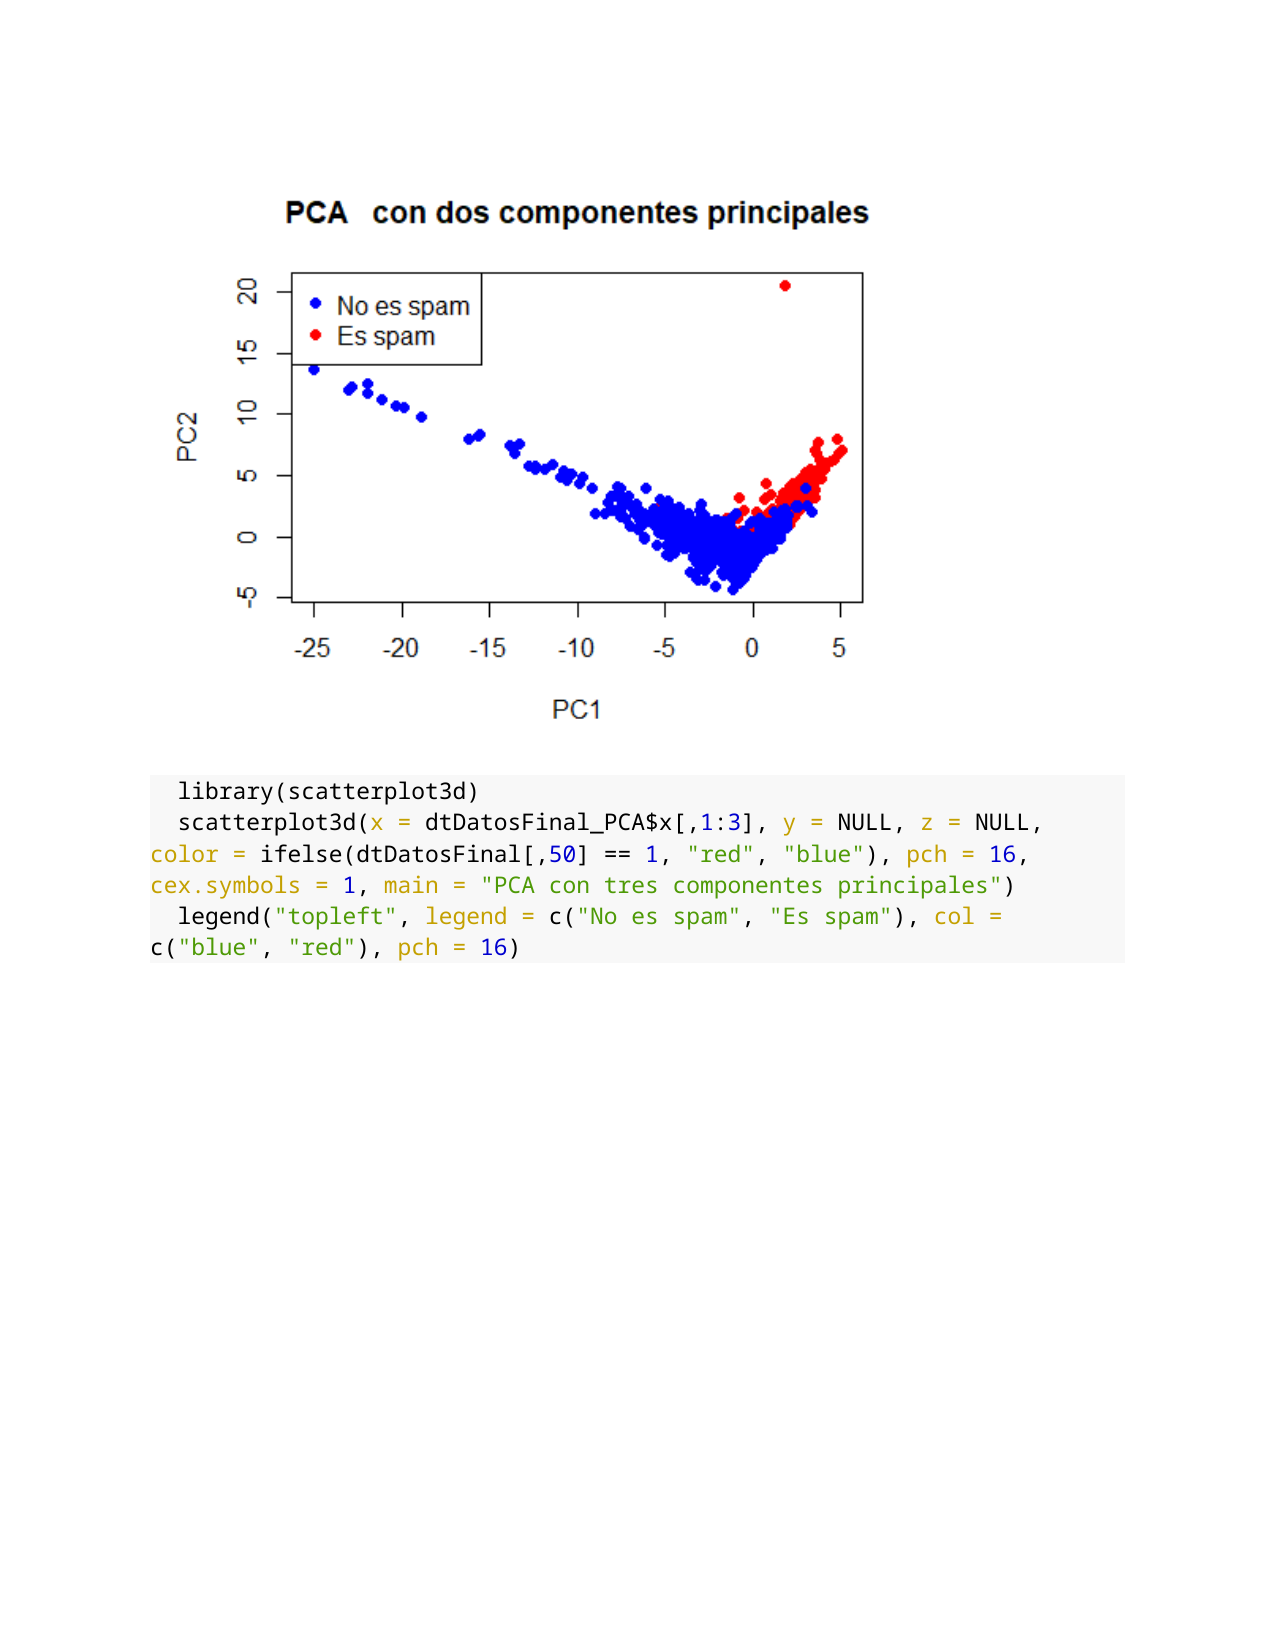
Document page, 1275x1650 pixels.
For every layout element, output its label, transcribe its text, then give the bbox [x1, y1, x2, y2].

text library(scatterplot3d) scatterplot3d(x = dtDatosFinal_PCA$x[,1:3], y = NULL, z = NULL, color = ifelse(dtDatosFinal[,50] == 1, "red", "blue"), pch = 16, cex.symbols = 1, main = "PCA con tres componentes principales") legend("topleft", legend = c("No es spam", "Es spam"), col = c("blue", "red"), pch = 16) [480, 775, 1125, 963]
picture [168, 150, 927, 757]
